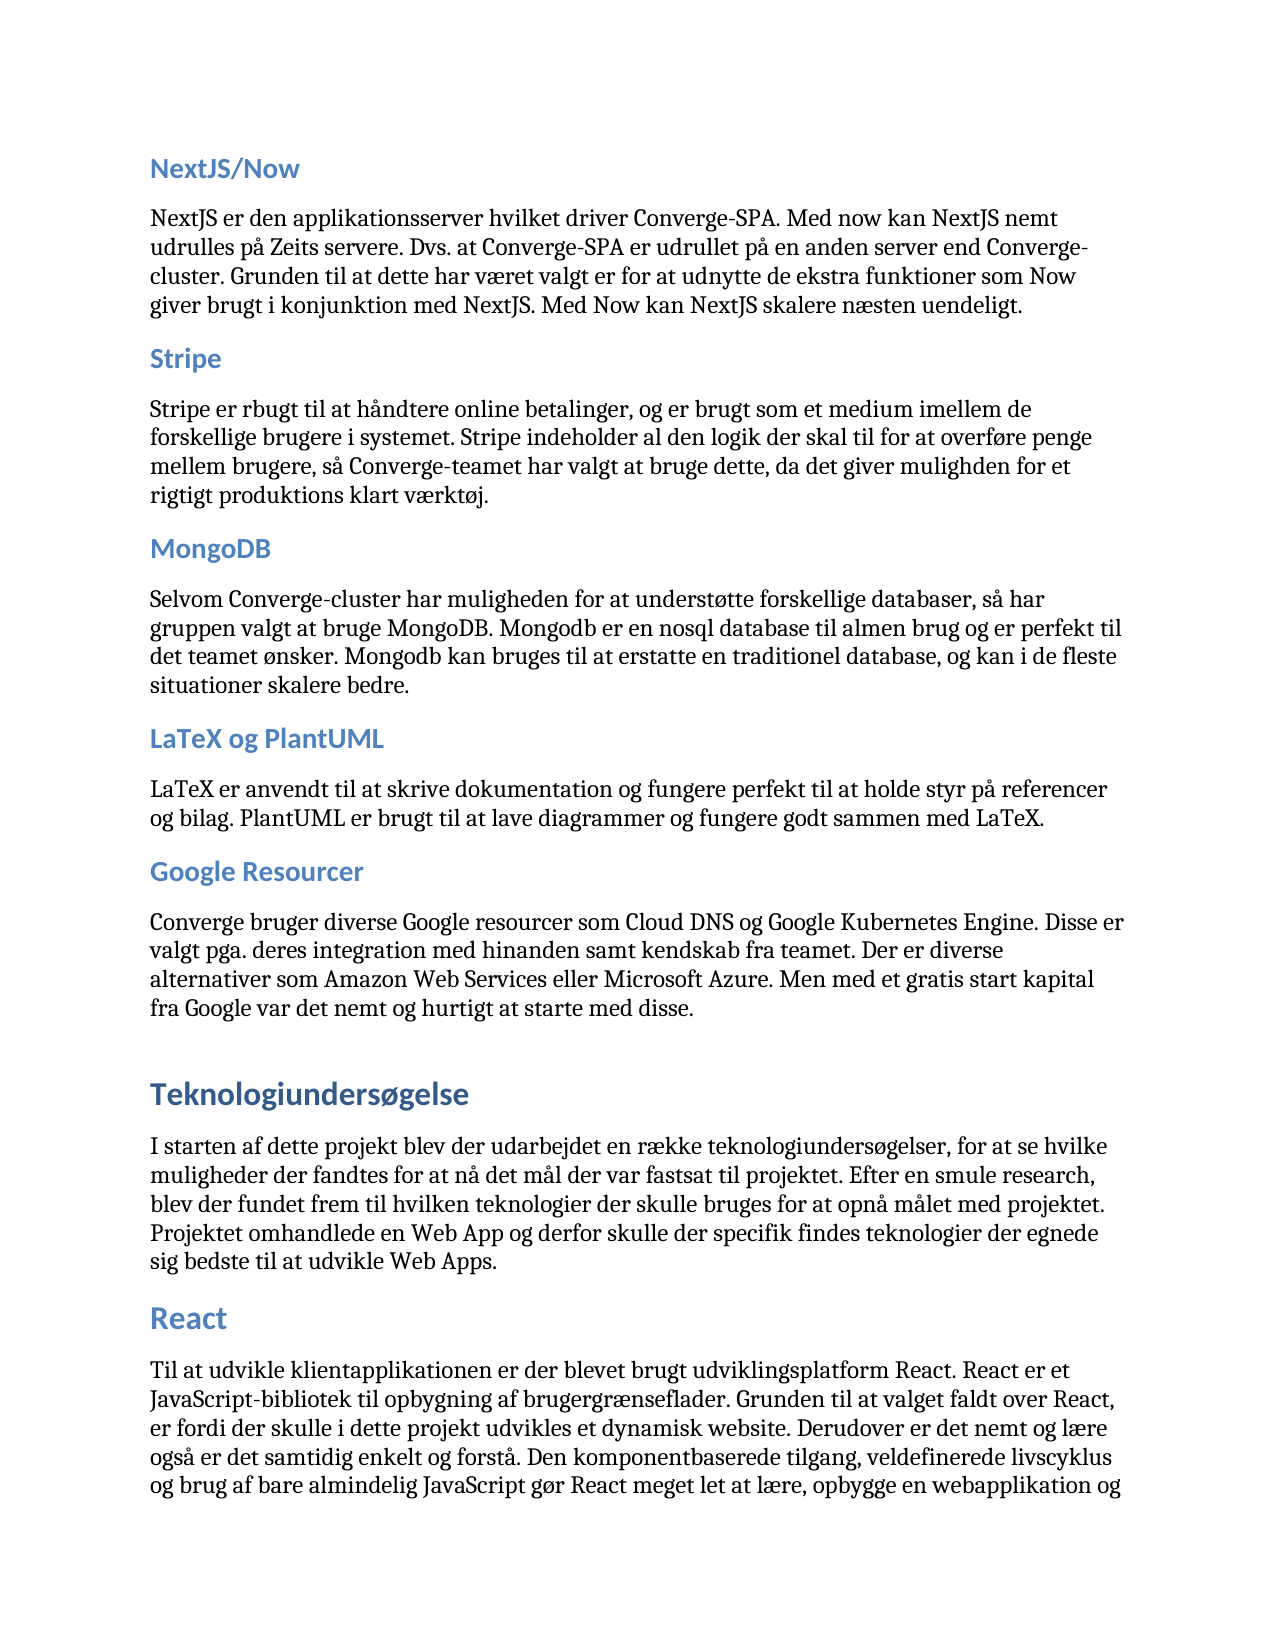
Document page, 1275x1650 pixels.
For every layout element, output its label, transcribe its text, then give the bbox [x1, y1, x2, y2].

subtitle LaTeX og PlantUML [150, 721, 1125, 756]
subtitle Stripe [150, 340, 1125, 376]
subtitle Teknologiundersøgelse [150, 1073, 1125, 1113]
subtitle Google Resourcer [150, 853, 1125, 889]
text Stripe er rbugt til at håndtere online betalinger, og er brugt som et medium imellem de forskellige brugere i systemet. Stripe indeholder al den logik der skal til for at overføre penge mellem brugere, så Converge-teamet har valgt at bruge dette, da det giver mulighden for et rigtigt produktions klart værktøj. [150, 394, 1125, 509]
subtitle NextJS/Now [150, 150, 1125, 186]
subtitle MongoDB [150, 530, 1125, 566]
text Converge bruger diverse Google resourcer som Cloud DNS og Google Kubernetes Engine. Disse er valgt pga. deres integration med hinanden samt kendskab fra teamet. Der er diverse alternativer som Amazon Web Services eller Microsoft Azure. Men med et gratis start kapital fra Google var det nemt og hurtigt at starte med disse. [150, 908, 1125, 1023]
text LaTeX er anvendt til at skrive dokumentation og fungere perfekt til at holde styr på referencer og bilag. PlantUML er brugt til at lave diagrammer og fungere godt sammen med LaTeX. [150, 775, 1125, 832]
text NextJS er den applikationsserver hvilket driver Converge-SPA. Med now kan NextJS nemt udrulles på Zeits servere. Dvs. at Converge-SPA er udrullet på en anden server end Converge-cluster. Grunden til at dette har været valgt er for at udnytte de ekstra funktioner som Now giver brugt i konjunktion med NextJS. Med Now kan NextJS skalere næsten uendeligt. [150, 204, 1125, 319]
text Selvom Converge-cluster har muligheden for at understøtte forskellige databaser, så har gruppen valgt at bruge MongoDB. Mongodb er en nosql database til almen brug og er perfekt til det teamet ønsker. Mongodb kan bruges til at erstatte en traditionel database, og kan i de fleste situationer skalere bedre. [150, 585, 1125, 700]
subtitle React [150, 1297, 1125, 1337]
